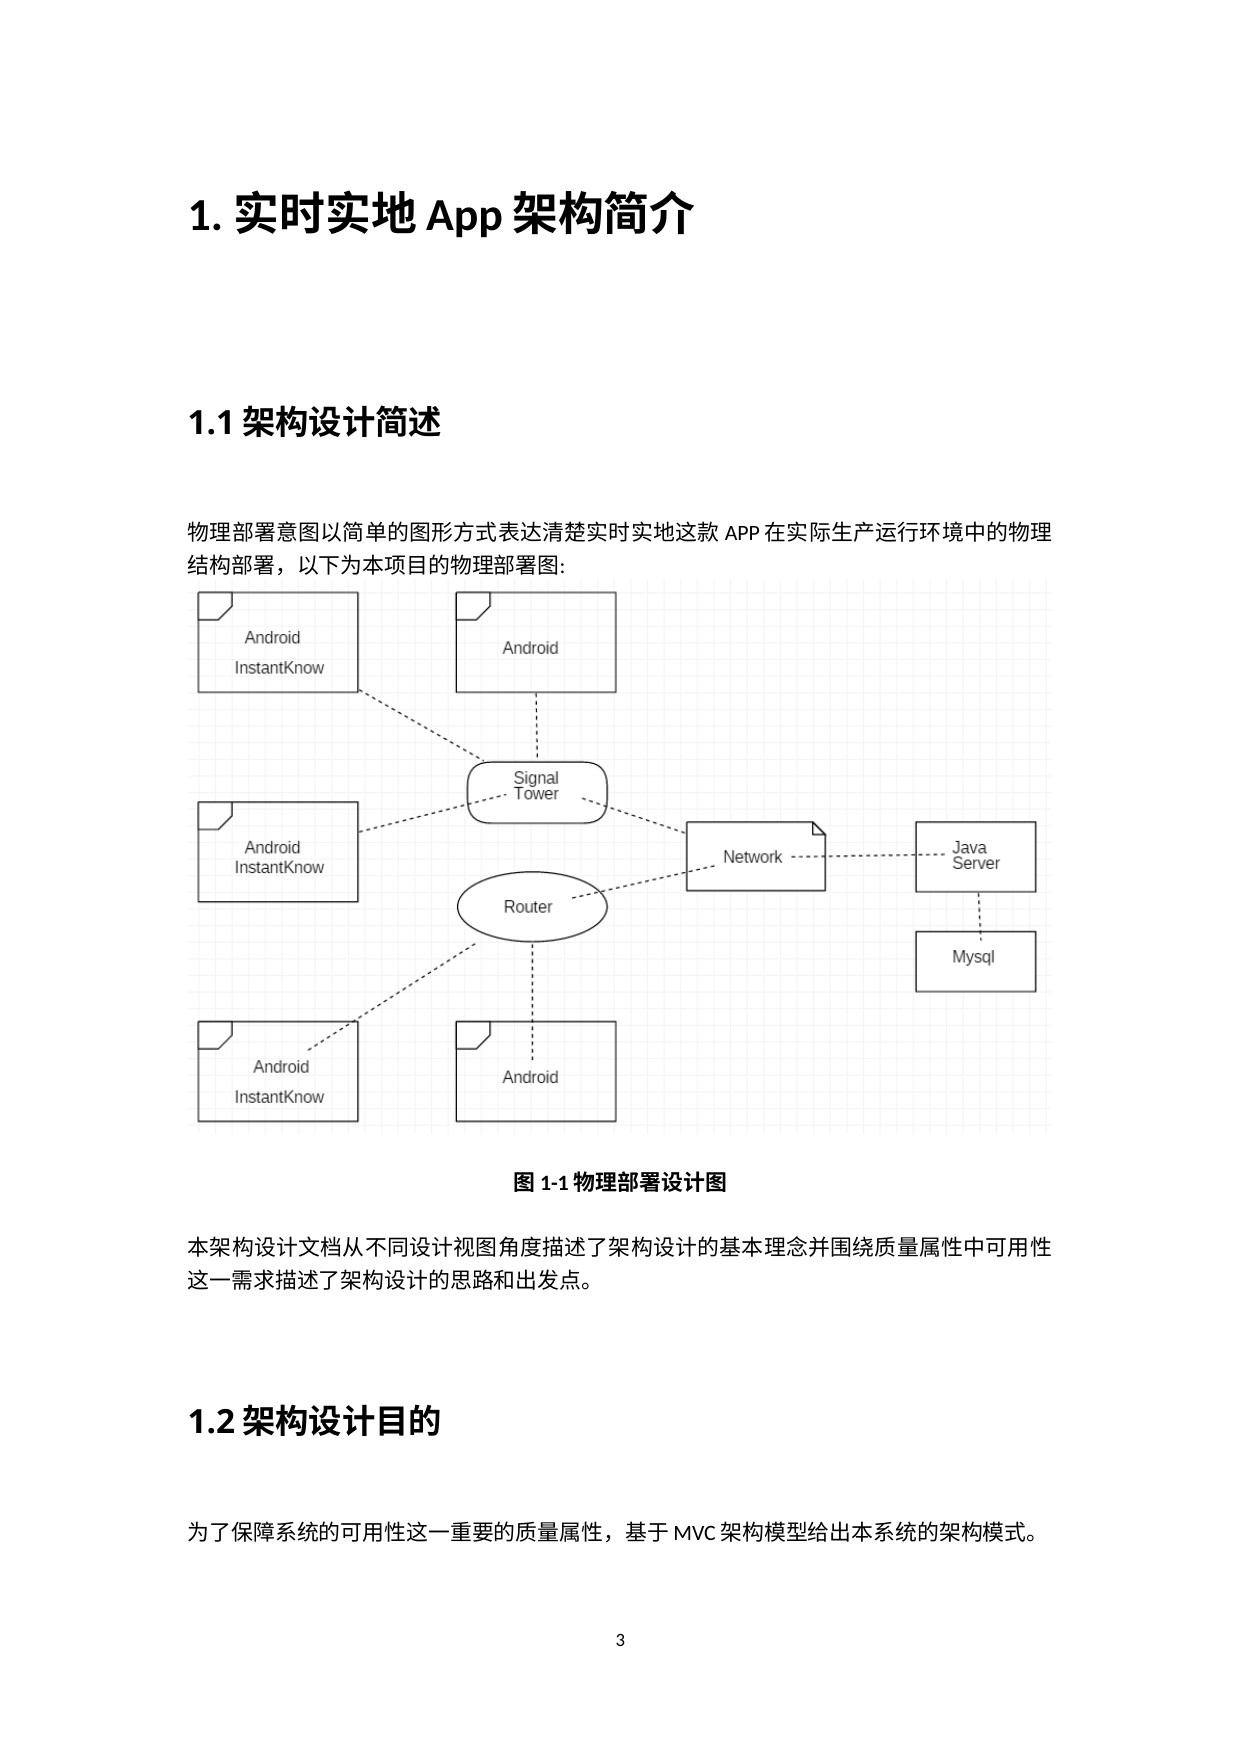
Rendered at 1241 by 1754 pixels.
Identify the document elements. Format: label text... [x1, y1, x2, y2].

subtitle 1.2架构设计目的 [187, 1387, 1053, 1452]
text 物理部署意图以简单的图形方式表达清楚实时实地这款APP在实际生产运行环境中的物理结构部署，以下为本项目的物理部署图: [187, 515, 1053, 580]
text 本架构设计文档从不同设计视图角度描述了架构设计的基本理念并围绕质量属性中可用性这一需求描述了架构设计的思路和出发点。 [187, 1230, 1053, 1295]
text 为了保障系统的可用性这一重要的质量属性，基于MVC架构模型给出本系统的架构模式。 [187, 1514, 1053, 1547]
picture [187, 579, 1052, 1134]
text 图1-1 物理部署设计图 [187, 1165, 1053, 1197]
subtitle 1. 实时实地App架构简介 [187, 162, 1053, 259]
subtitle 1.1架构设计简述 [187, 387, 1053, 452]
